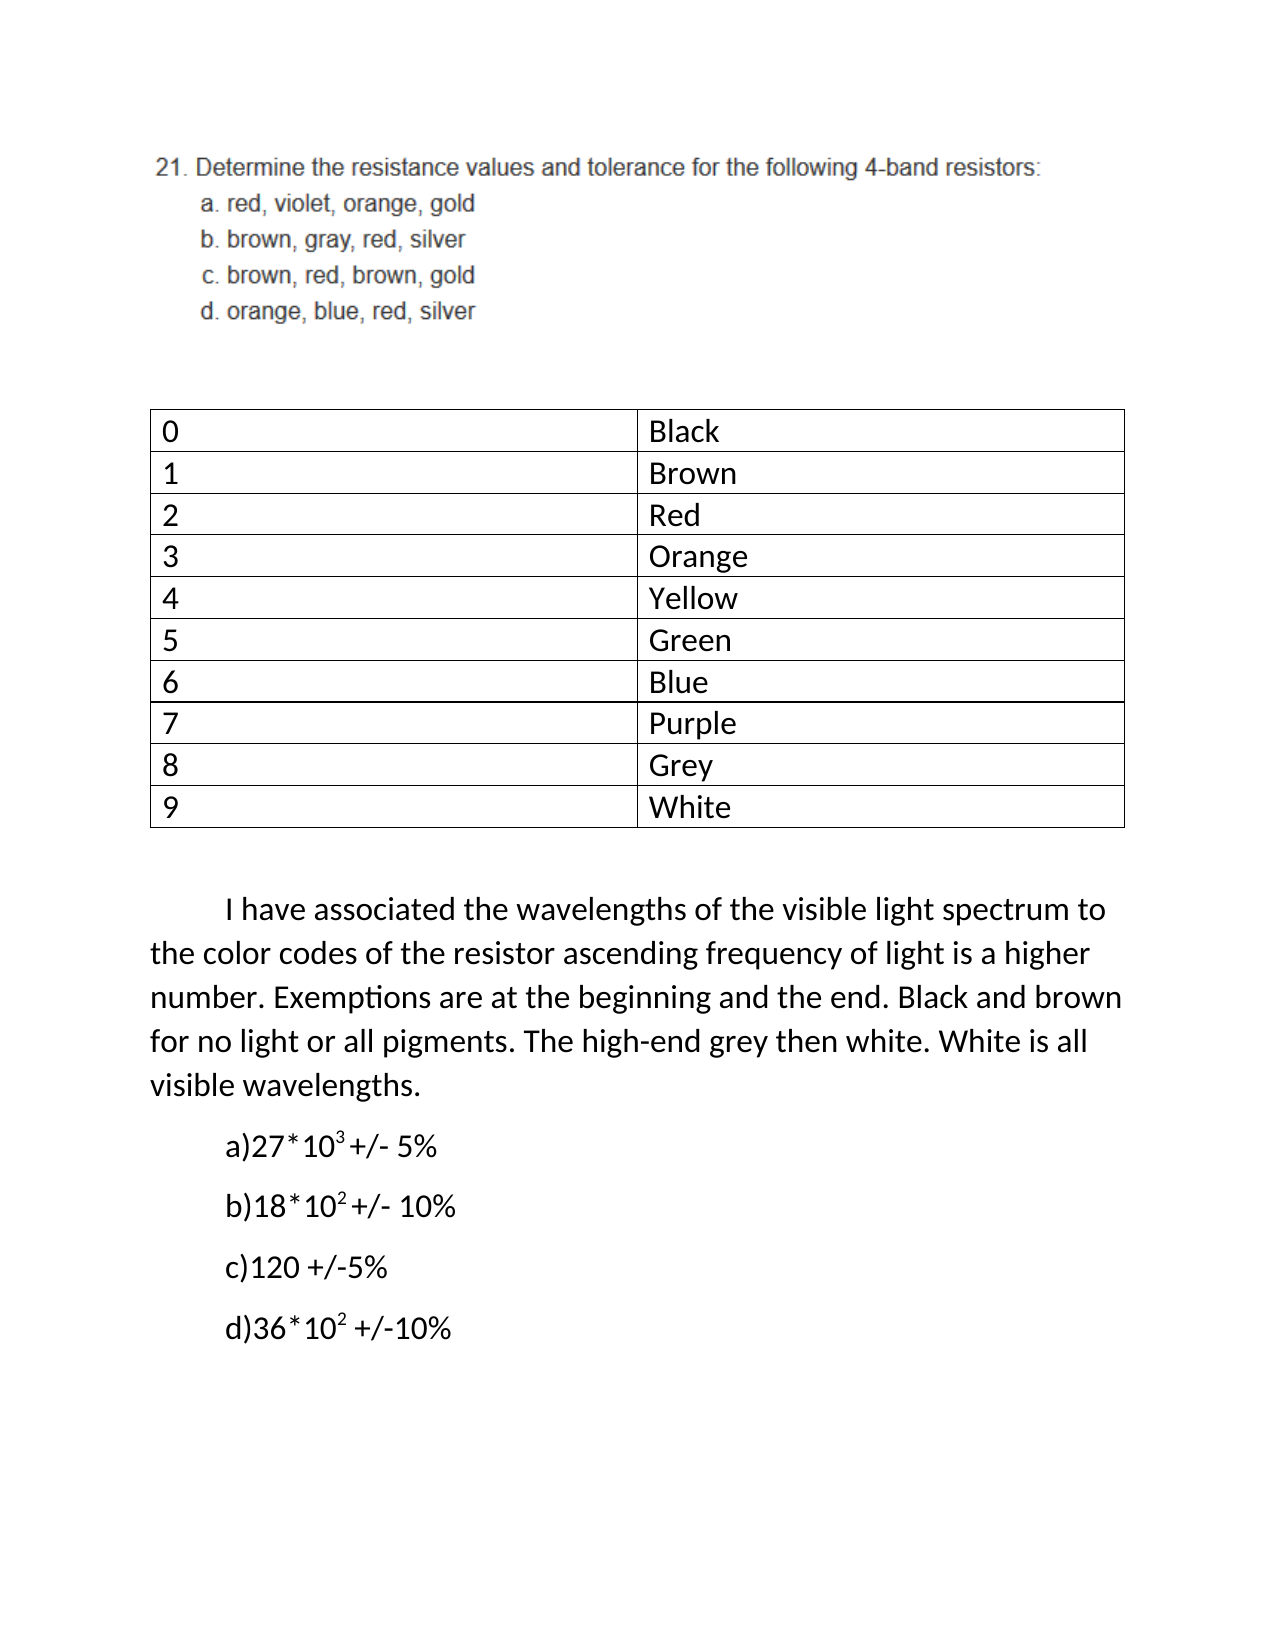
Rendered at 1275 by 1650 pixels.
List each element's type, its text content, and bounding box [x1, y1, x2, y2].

table_cell 5 [151, 619, 637, 659]
table_cell 7 [151, 703, 637, 743]
text b)18*102 +/- 10% [150, 1185, 1125, 1226]
text I have associated the wavelengths of the visible light spectrum to the color codes of the resistor ascending frequency of light is a higher number. Exemptions are at the beginning and the end. Black and brown for no light or all pigments. The high-end grey then white. White is all visible wavelengths. [150, 888, 1125, 1105]
table_cell 1 [151, 452, 637, 492]
table_cell 9 [151, 786, 637, 827]
table_header Black [638, 410, 1124, 451]
table_cell Grey [638, 744, 1124, 785]
table_cell 2 [151, 494, 637, 534]
text a)27*103 +/- 5% [150, 1125, 1125, 1166]
text c)120 +/-5% [150, 1246, 1125, 1287]
table_cell Red [638, 494, 1124, 534]
table_cell Orange [638, 535, 1124, 576]
table_cell Blue [638, 661, 1124, 701]
table_cell Purple [638, 703, 1124, 743]
picture [150, 150, 1045, 330]
table_cell White [638, 786, 1124, 827]
table_cell 8 [151, 744, 637, 785]
table_cell Brown [638, 452, 1124, 492]
table_header 0 [151, 410, 637, 451]
table_cell Yellow [638, 577, 1124, 618]
table_cell 6 [151, 661, 637, 701]
table_cell 4 [151, 577, 637, 618]
table_cell Green [638, 619, 1124, 659]
table_cell 3 [151, 535, 637, 576]
text d)36*102 +/-10% [150, 1307, 1125, 1347]
